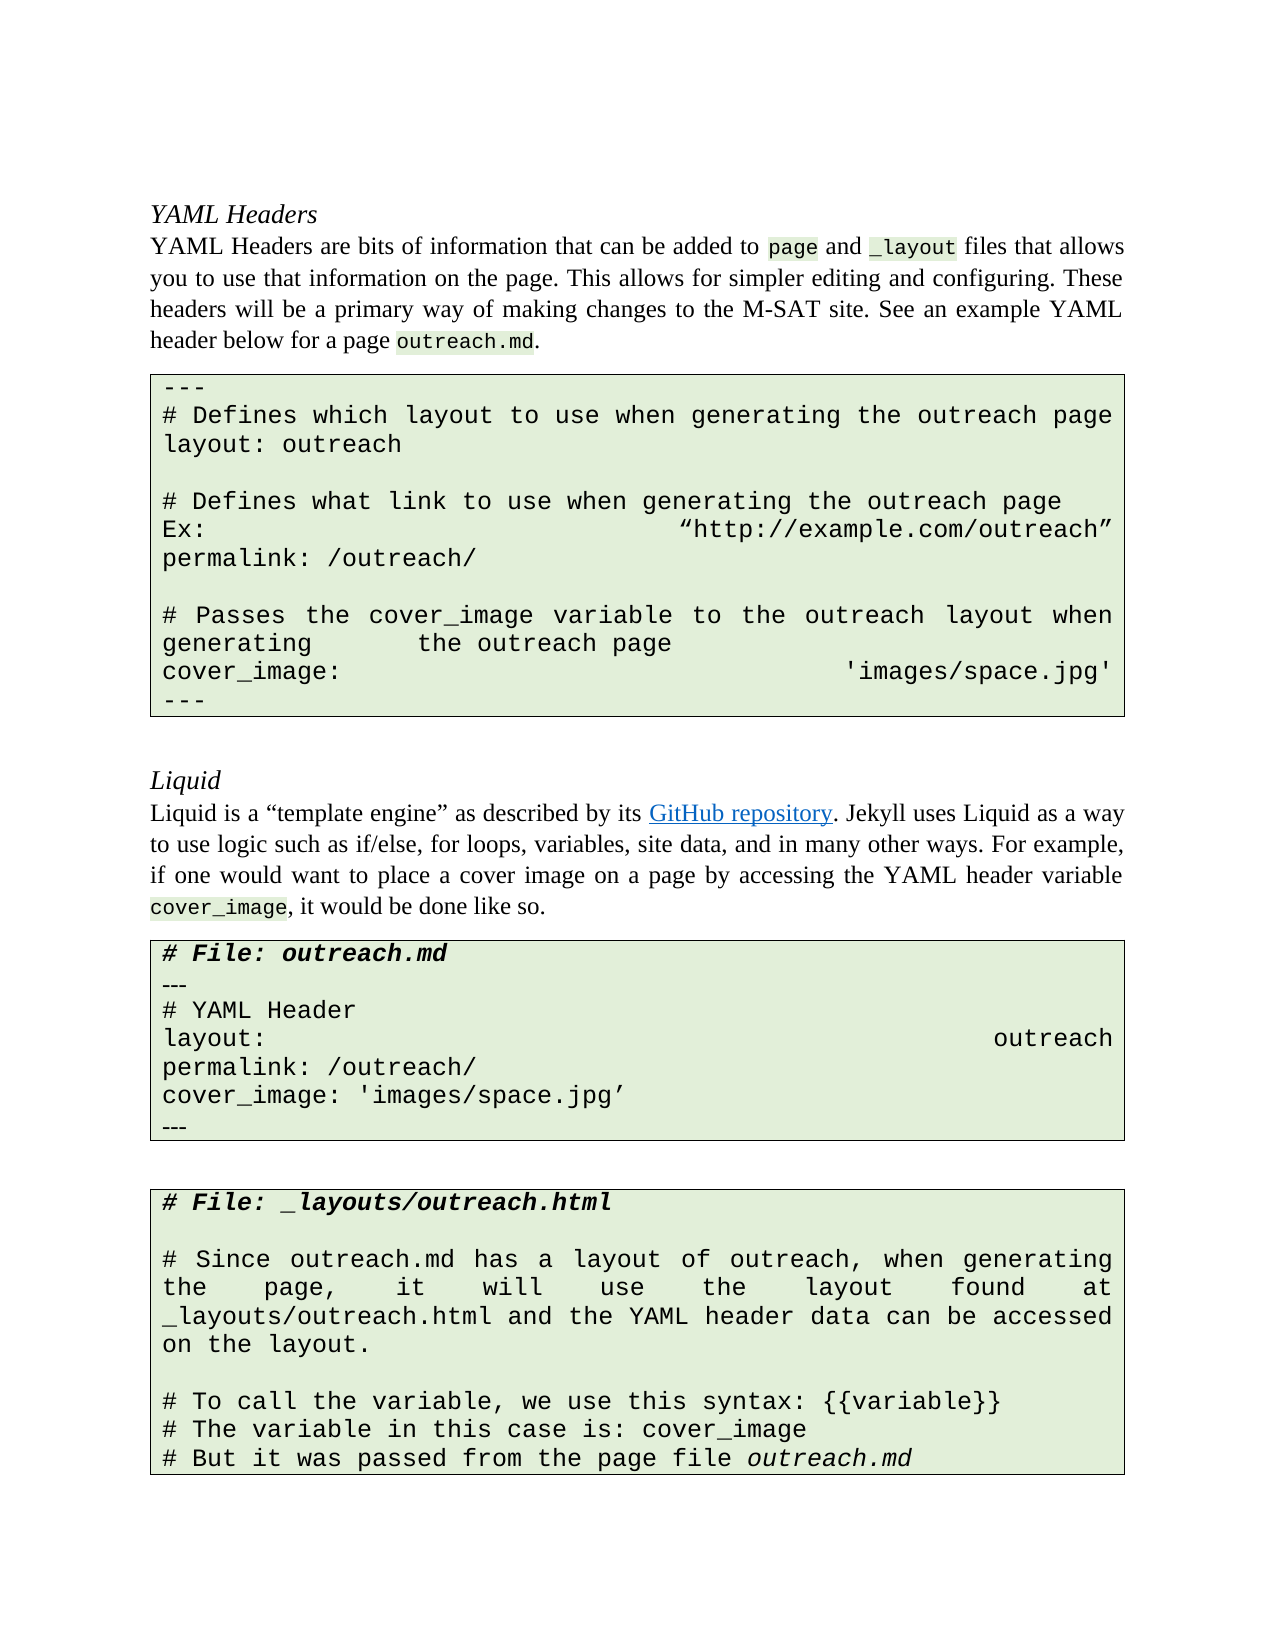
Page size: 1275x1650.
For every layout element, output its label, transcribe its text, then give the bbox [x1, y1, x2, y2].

subtitle YAML Headers [150, 198, 1125, 229]
table_header # File: outreach.md --- # YAML Header layout: outreach permalink: /outreach/ cover_image: 'images/space.jpg’ --- [151, 941, 1124, 1140]
text Liquid is a “template engine” as described by its GitHub repository. Jekyll uses Liquid as a way to use logic such as if/else, for loops, variables, site data, and in many other ways. For example, if one would want to place a cover image on a page by accessing the YAML header variable cover_image, it would be done like so. [150, 798, 1125, 921]
subtitle Liquid [150, 764, 1125, 796]
table_header --- # Defines which layout to use when generating the outreach page layout: outreach # Defines what link to use when generating the outreach page Ex: “http://example.com/outreach” permalink: /outreach/ # Passes the cover_image variable to the outreach layout when generating the outreach page cover_image: 'images/space.jpg' --- [151, 375, 1124, 716]
text YAML Headers are bits of information that can be added to page and _layout files that allows you to use that information on the page. This allows for simpler editing and configuring. These headers will be a primary way of making changes to the M-SAT site. See an example YAML header below for a page outreach.md. [150, 231, 1125, 355]
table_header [151, 1190, 1124, 1474]
